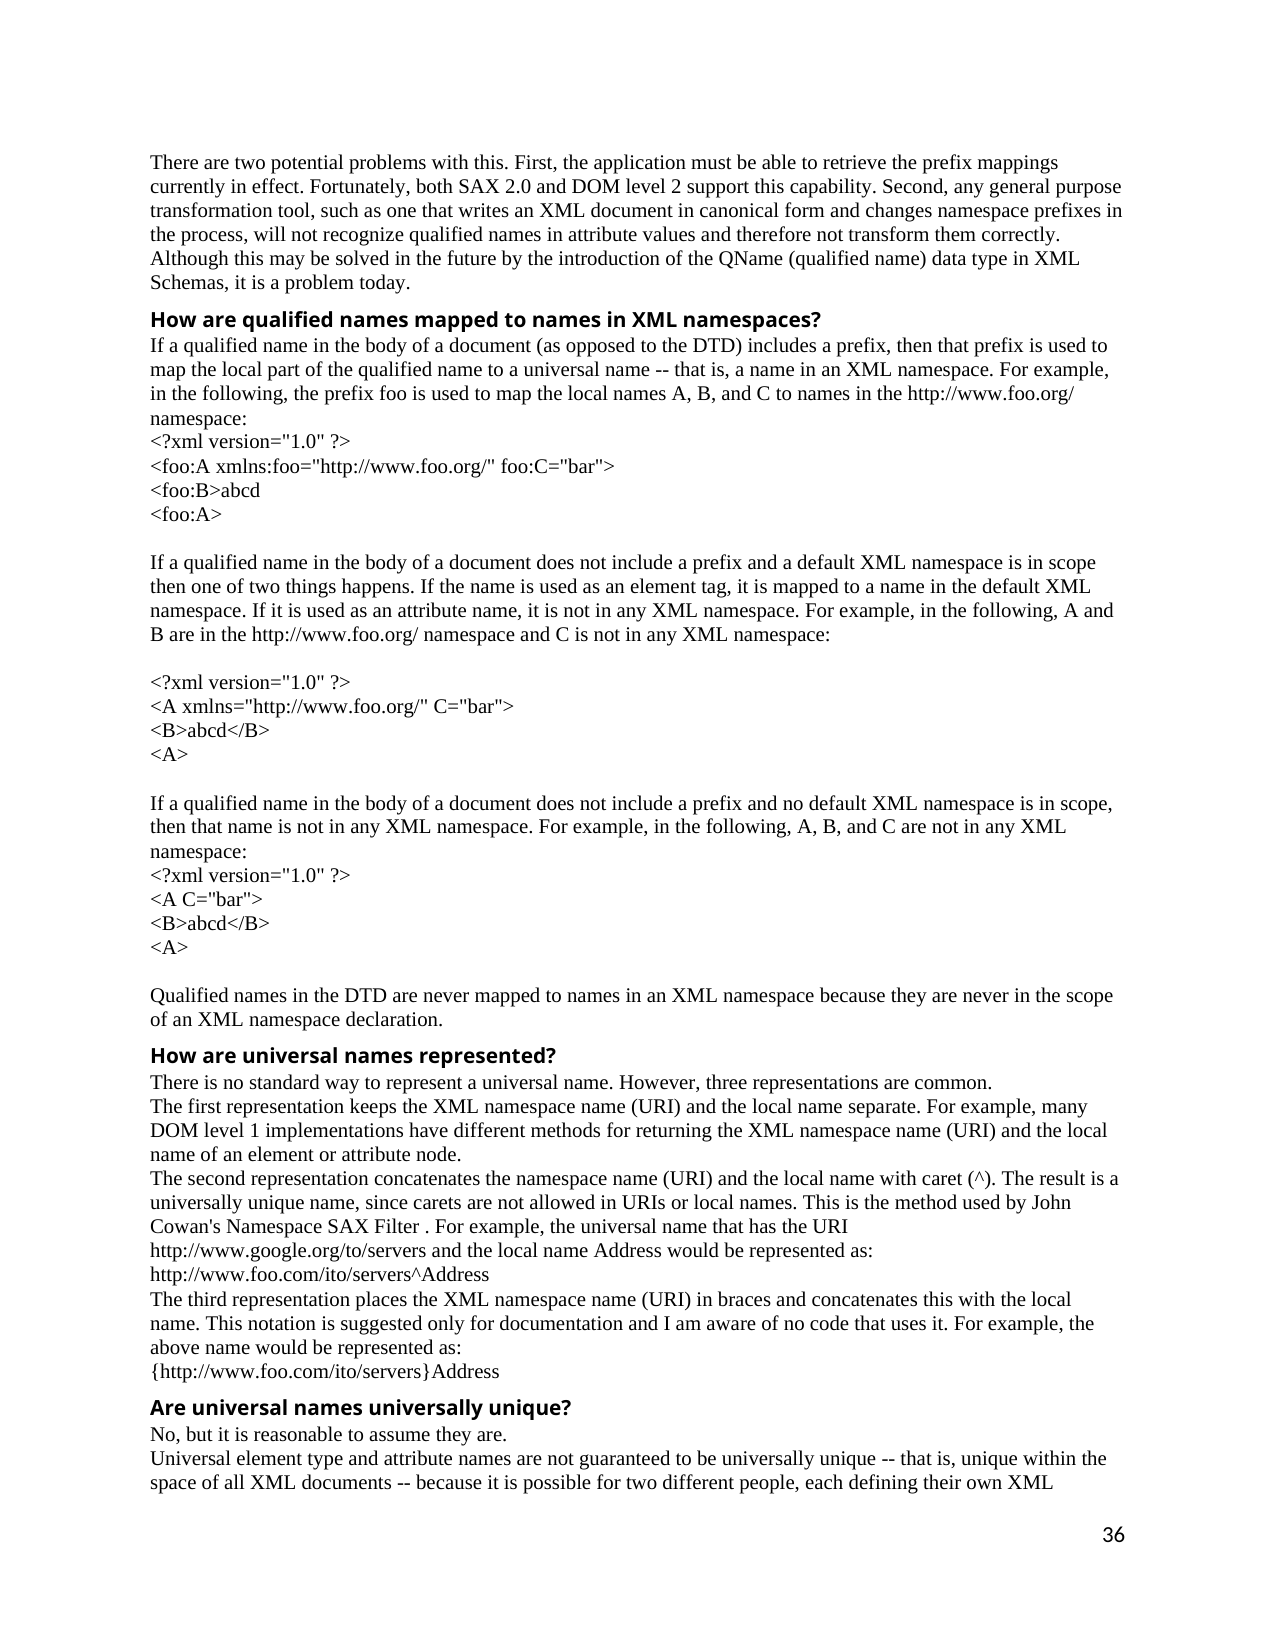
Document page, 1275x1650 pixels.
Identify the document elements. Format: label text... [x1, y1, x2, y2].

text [150, 1393, 1125, 1494]
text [150, 150, 1125, 294]
text How are qualified names mapped to names in XML namespaces? If a qualified name in the body of a document (as opposed to the DTD) includes a prefix, then that prefix is used to map the local part of the qualified name to a universal name -- that is, a name in an XML namespace. For example, in the following, the prefix foo is used to map the local names A, B, and C to names in the http://www.foo.org/ namespace: <?xml version="1.0" ?> <foo:A xmlns:foo="http://www.foo.org/" foo:C="bar"> <foo:B>abcd <foo:A> If a qualified name in the body of a document does not include a prefix and a default XML namespace is in scope then one of two things happens. If the name is used as an element tag, it is mapped to a name in the default XML namespace. If it is used as an attribute name, it is not in any XML namespace. For example, in the following, A and B are in the http://www.foo.org/ namespace and C is not in any XML namespace: <?xml version="1.0" ?> <A xmlns="http://www.foo.org/" C="bar"> <B>abcd</B> <A> If a qualified name in the body of a document does not include a prefix and no default XML namespace is in scope, then that name is not in any XML namespace. For example, in the following, A, B, and C are not in any XML namespace: <?xml version="1.0" ?> <A C="bar"> <B>abcd</B> <A> Qualified names in the DTD are never mapped to names in an XML namespace because they are never in the scope of an XML namespace declaration. [150, 305, 1125, 1031]
text How are universal names represented? There is no standard way to represent a universal name. However, three representations are common. The first representation keeps the XML namespace name (URI) and the local name separate. For example, many DOM level 1 implementations have different methods for returning the XML namespace name (URI) and the local name of an element or attribute node. The second representation concatenates the namespace name (URI) and the local name with caret (^). The result is a universally unique name, since carets are not allowed in URIs or local names. This is the method used by John Cowan's Namespace SAX Filter . For example, the universal name that has the URI http://www.google.org/to/servers and the local name Address would be represented as: http://www.foo.com/ito/servers^Address The third representation places the XML namespace name (URI) in braces and concatenates this with the local name. This notation is suggested only for documentation and I am aware of no code that uses it. For example, the above name would be represented as: {http://www.foo.com/ito/servers}Address [150, 1041, 1125, 1383]
